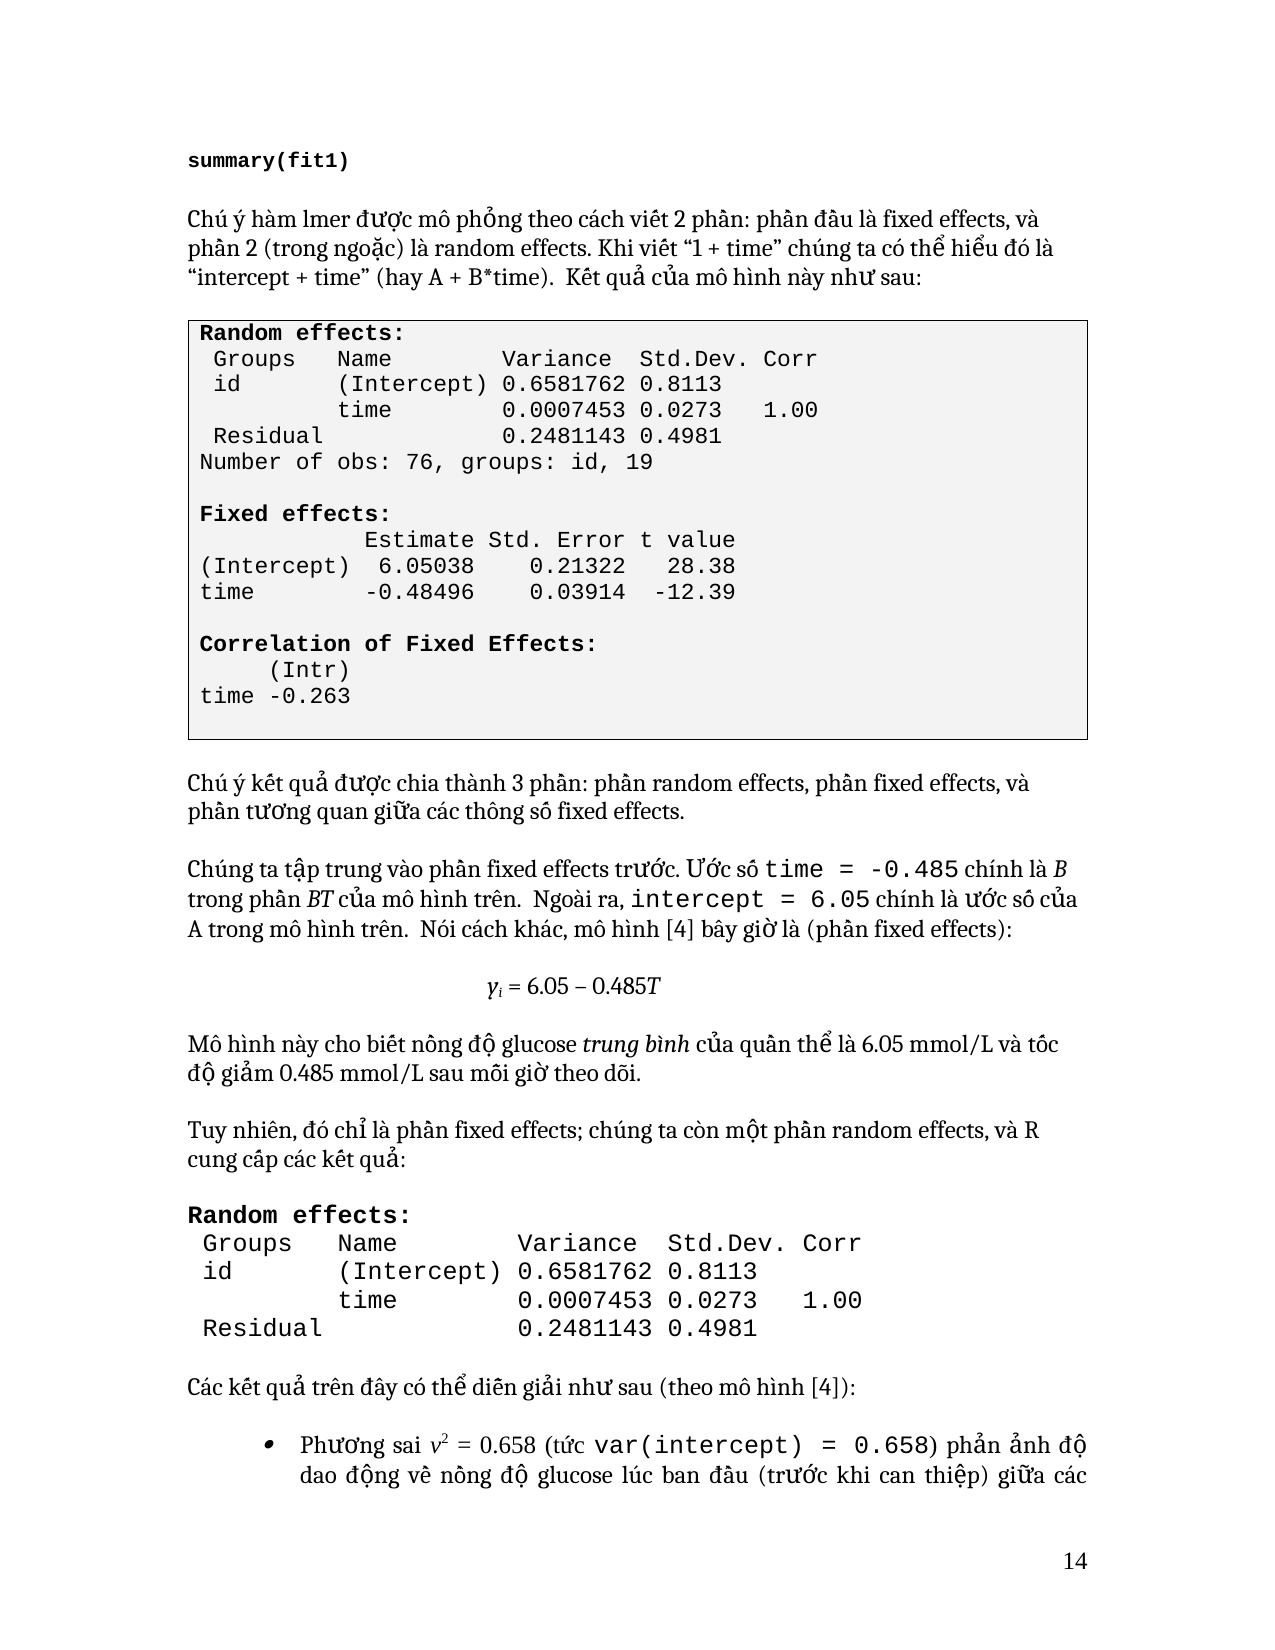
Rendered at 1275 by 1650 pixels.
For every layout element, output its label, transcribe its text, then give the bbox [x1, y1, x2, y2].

text Groups Name Variance Std.Dev. Corr [187, 1231, 1087, 1259]
text time 0.0007453 0.0273 1.00 [187, 1287, 1087, 1316]
text yi = 6.05 – 0.485T [187, 972, 1087, 1001]
text summary(fit1) [187, 150, 1087, 174]
text Random effects: [187, 1202, 1087, 1231]
text Chúng ta tập trung vào phần fixed effects trước. Ước số time = -0.485 chính là B trong phần BT của mô hình trên. Ngoài ra, intercept = 6.05 chính là ước số của A trong mô hình trên. Nói cách khác, mô hình [4] bây giờ là (phần fixed effects): [187, 855, 1087, 943]
table_header Random effects: Groups Name Variance Std.Dev. Corr id (Intercept) 0.6581762 0.8113 time 0.0007453 0.0273 1.00 Residual 0.2481143 0.4981 Number of obs: 76, groups: id, 19 Fixed effects: Estimate Std. Error t value (Intercept) 6.05038 0.21322 28.38 time -0.48496 0.03914 -12.39 Correlation of Fixed Effects: (Intr) time -0.263 [189, 321, 1087, 739]
text Residual 0.2481143 0.4981 [187, 1316, 1087, 1344]
text id (Intercept) 0.6581762 0.8113 [187, 1259, 1087, 1287]
text Tuy nhiên, đó chỉ là phần fixed effects; chúng ta còn một phần random effects, và R cung cấp các kết quả: [187, 1116, 1087, 1173]
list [262, 1430, 1087, 1490]
text Chú ý hàm lmer được mô phỏng theo cách viết 2 phần: phần đầu là fixed effects, và phần 2 (trong ngoặc) là random effects. Khi viết “1 + time” chúng ta có thể hiểu đó là “intercept + time” (hay A + B*time). Kết quả của mô hình này như sau: [187, 205, 1087, 291]
text Các kết quả trên đây có thể diễn giải như sau (theo mô hình [4]): [187, 1373, 1087, 1401]
text Chú ý kết quả được chia thành 3 phần: phần random effects, phần fixed effects, và phần tương quan giữa các thông số fixed effects. [187, 768, 1087, 826]
text Mô hình này cho biết nồng độ glucose trung bình của quần thể là 6.05 mmol/L và tốc độ giảm 0.485 mmol/L sau mỗi giờ theo dõi. [187, 1030, 1087, 1087]
